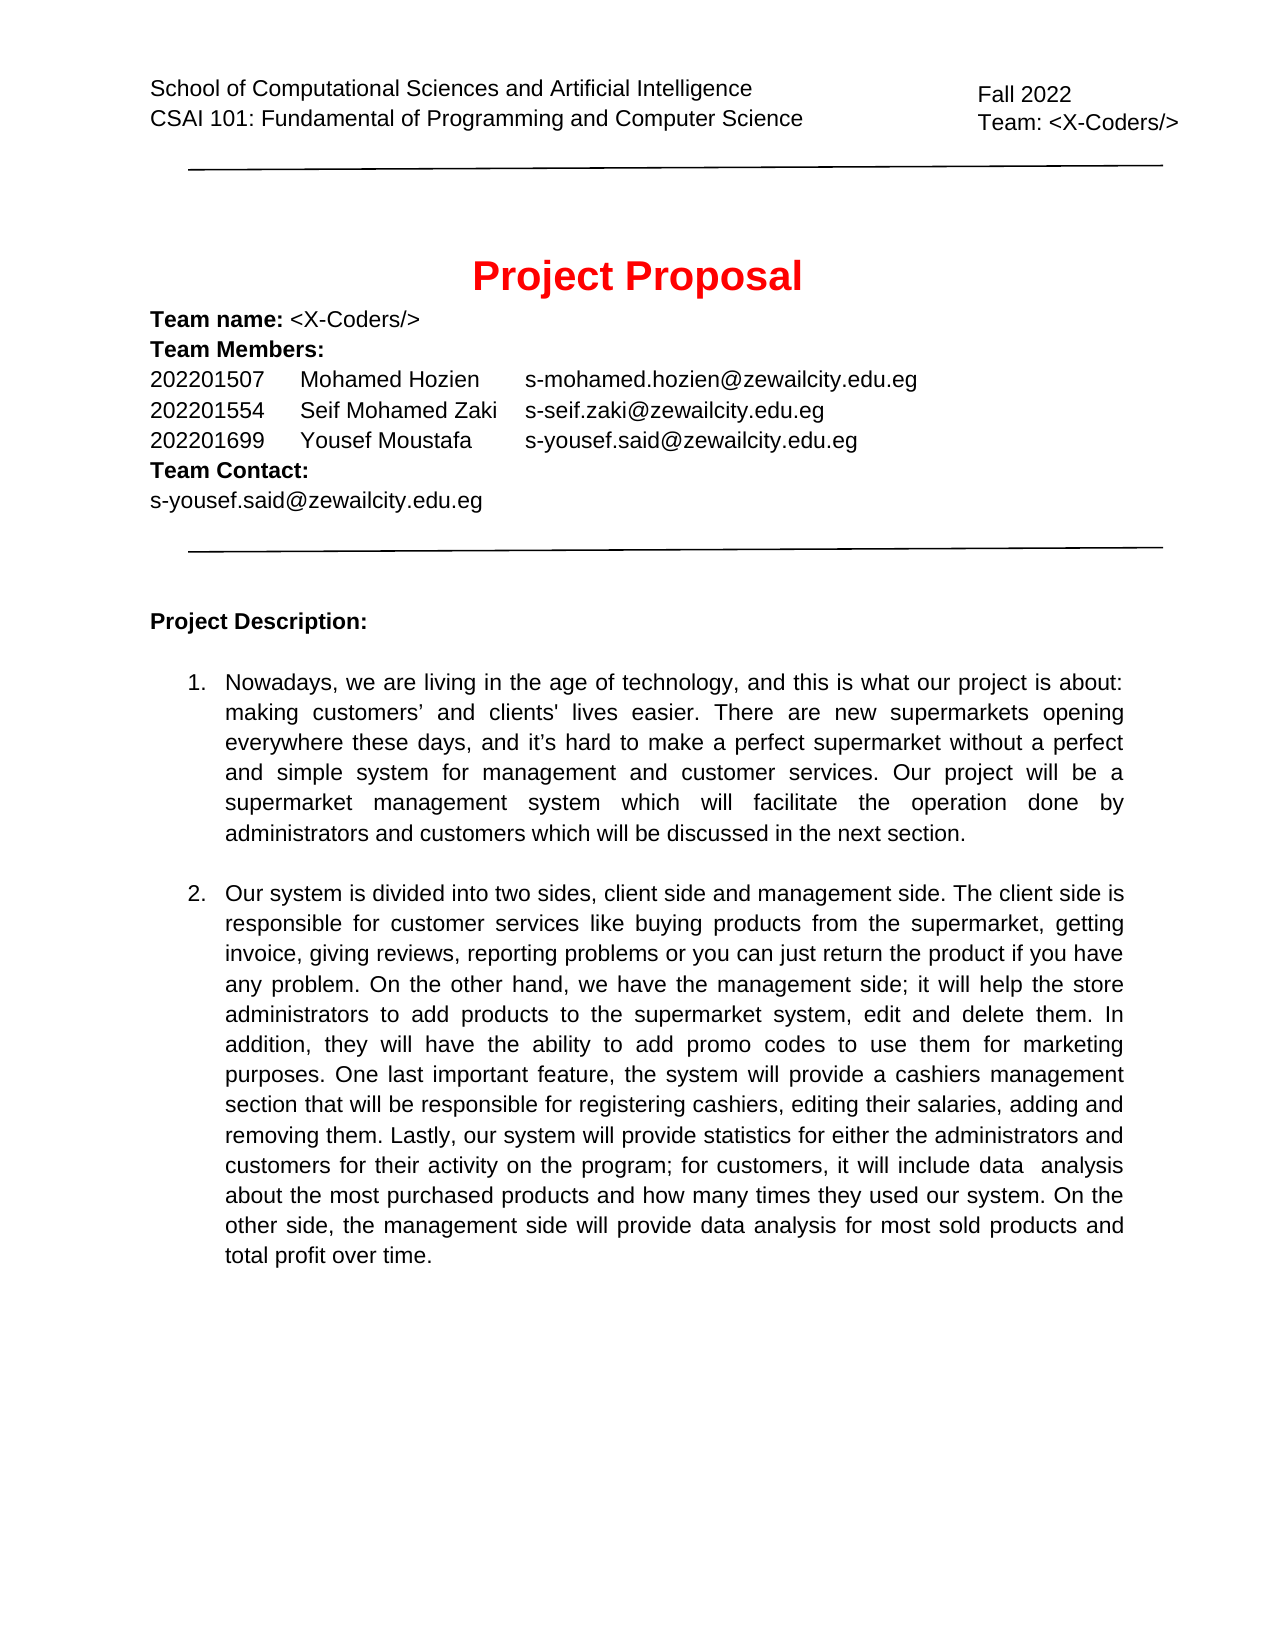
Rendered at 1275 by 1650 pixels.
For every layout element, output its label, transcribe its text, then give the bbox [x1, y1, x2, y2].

text Team Members: [150, 336, 1125, 363]
text Team name: <X-Coders/> [150, 306, 1125, 332]
text Team Contact: [150, 457, 1125, 483]
text 202201554 Seif Mohamed Zaki s-seif.zaki@zewailcity.edu.eg [150, 397, 1125, 423]
text 202201507 Mohamed Hozien s-mohamed.hozien@zewailcity.edu.eg [150, 366, 1125, 393]
list Nowadays, we are living in the age of technology, and this is what our project is about: making customers’ and clients' lives easier. There are new supermarkets opening everywhere these days, and it’s hard to make a perfect supermarket without a perfect and simple system for management and customer services. Our project will be a supermarket management system which will facilitate the operation done by administrators and customers which will be discussed in the next section. [187, 668, 1125, 846]
text Project Description: [150, 608, 1125, 634]
text 202201699 Yousef Moustafa s-yousef.said@zewailcity.edu.eg [150, 427, 1125, 453]
text s-yousef.said@zewailcity.edu.eg [150, 487, 1125, 514]
text Project Proposal [150, 251, 1125, 299]
list Our system is divided into two sides, client side and management side. The client side is responsible for customer services like buying products from the supermarket, getting invoice, giving reviews, reporting problems or you can just return the product if you have any problem. On the other hand, we have the management side; it will help the store administrators to add products to the supermarket system, edit and delete them. In addition, they will have the ability to add promo codes to use them for marketing purposes. One last important feature, the system will provide a cashiers management section that will be responsible for registering cashiers, editing their salaries, adding and removing them. Lastly, our system will provide statistics for either the administrators and customers for their activity on the program; for customers, it will include data analysis about the most purchased products and how many times they used our system. On the other side, the management side will provide data analysis for most sold products and total profit over time. [187, 880, 1125, 1269]
